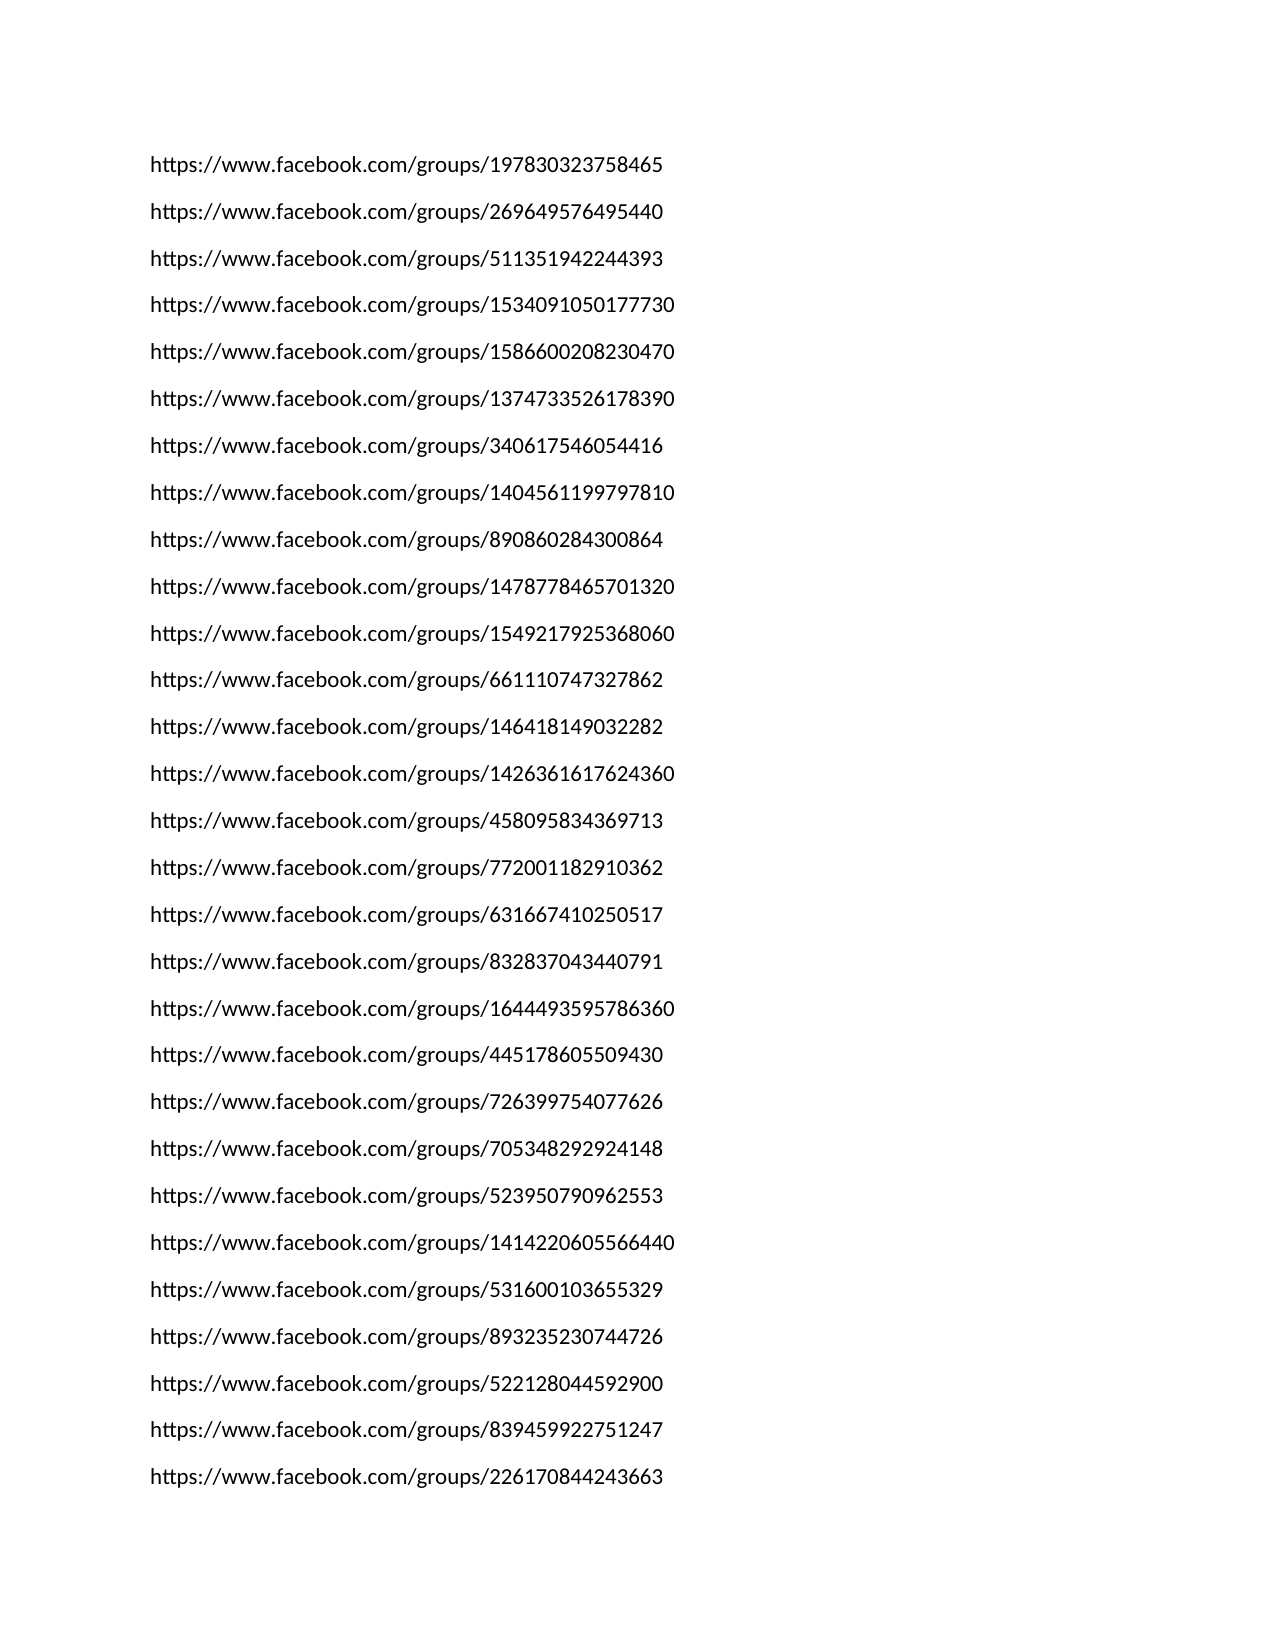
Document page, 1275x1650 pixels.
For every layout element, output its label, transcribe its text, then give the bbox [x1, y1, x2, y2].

text https://www.facebook.com/groups/1374733526178390 [150, 384, 1125, 412]
text https://www.facebook.com/groups/226170844243663 [150, 1462, 1125, 1491]
text https://www.facebook.com/groups/269649576495440 [150, 197, 1125, 225]
text https://www.facebook.com/groups/1404561199797810 [150, 478, 1125, 506]
text https://www.facebook.com/groups/511351942244393 [150, 244, 1125, 272]
text https://www.facebook.com/groups/890860284300864 [150, 525, 1125, 553]
text https://www.facebook.com/groups/893235230744726 [150, 1322, 1125, 1350]
text https://www.facebook.com/groups/197830323758465 [150, 150, 1125, 178]
text https://www.facebook.com/groups/1426361617624360 [150, 759, 1125, 787]
text https://www.facebook.com/groups/832837043440791 [150, 947, 1125, 975]
text https://www.facebook.com/groups/726399754077626 [150, 1087, 1125, 1116]
text https://www.facebook.com/groups/531600103655329 [150, 1275, 1125, 1303]
text https://www.facebook.com/groups/1644493595786360 [150, 994, 1125, 1022]
text https://www.facebook.com/groups/445178605509430 [150, 1041, 1125, 1069]
text https://www.facebook.com/groups/458095834369713 [150, 806, 1125, 834]
text https://www.facebook.com/groups/1549217925368060 [150, 619, 1125, 647]
text https://www.facebook.com/groups/1414220605566440 [150, 1228, 1125, 1256]
text https://www.facebook.com/groups/1586600208230470 [150, 337, 1125, 366]
text https://www.facebook.com/groups/146418149032282 [150, 712, 1125, 741]
text https://www.facebook.com/groups/1534091050177730 [150, 291, 1125, 319]
text https://www.facebook.com/groups/661110747327862 [150, 666, 1125, 694]
text https://www.facebook.com/groups/340617546054416 [150, 431, 1125, 459]
text https://www.facebook.com/groups/631667410250517 [150, 900, 1125, 928]
text https://www.facebook.com/groups/522128044592900 [150, 1369, 1125, 1397]
text https://www.facebook.com/groups/1478778465701320 [150, 572, 1125, 600]
text https://www.facebook.com/groups/523950790962553 [150, 1181, 1125, 1209]
text https://www.facebook.com/groups/772001182910362 [150, 853, 1125, 881]
text https://www.facebook.com/groups/705348292924148 [150, 1134, 1125, 1162]
text https://www.facebook.com/groups/839459922751247 [150, 1416, 1125, 1444]
